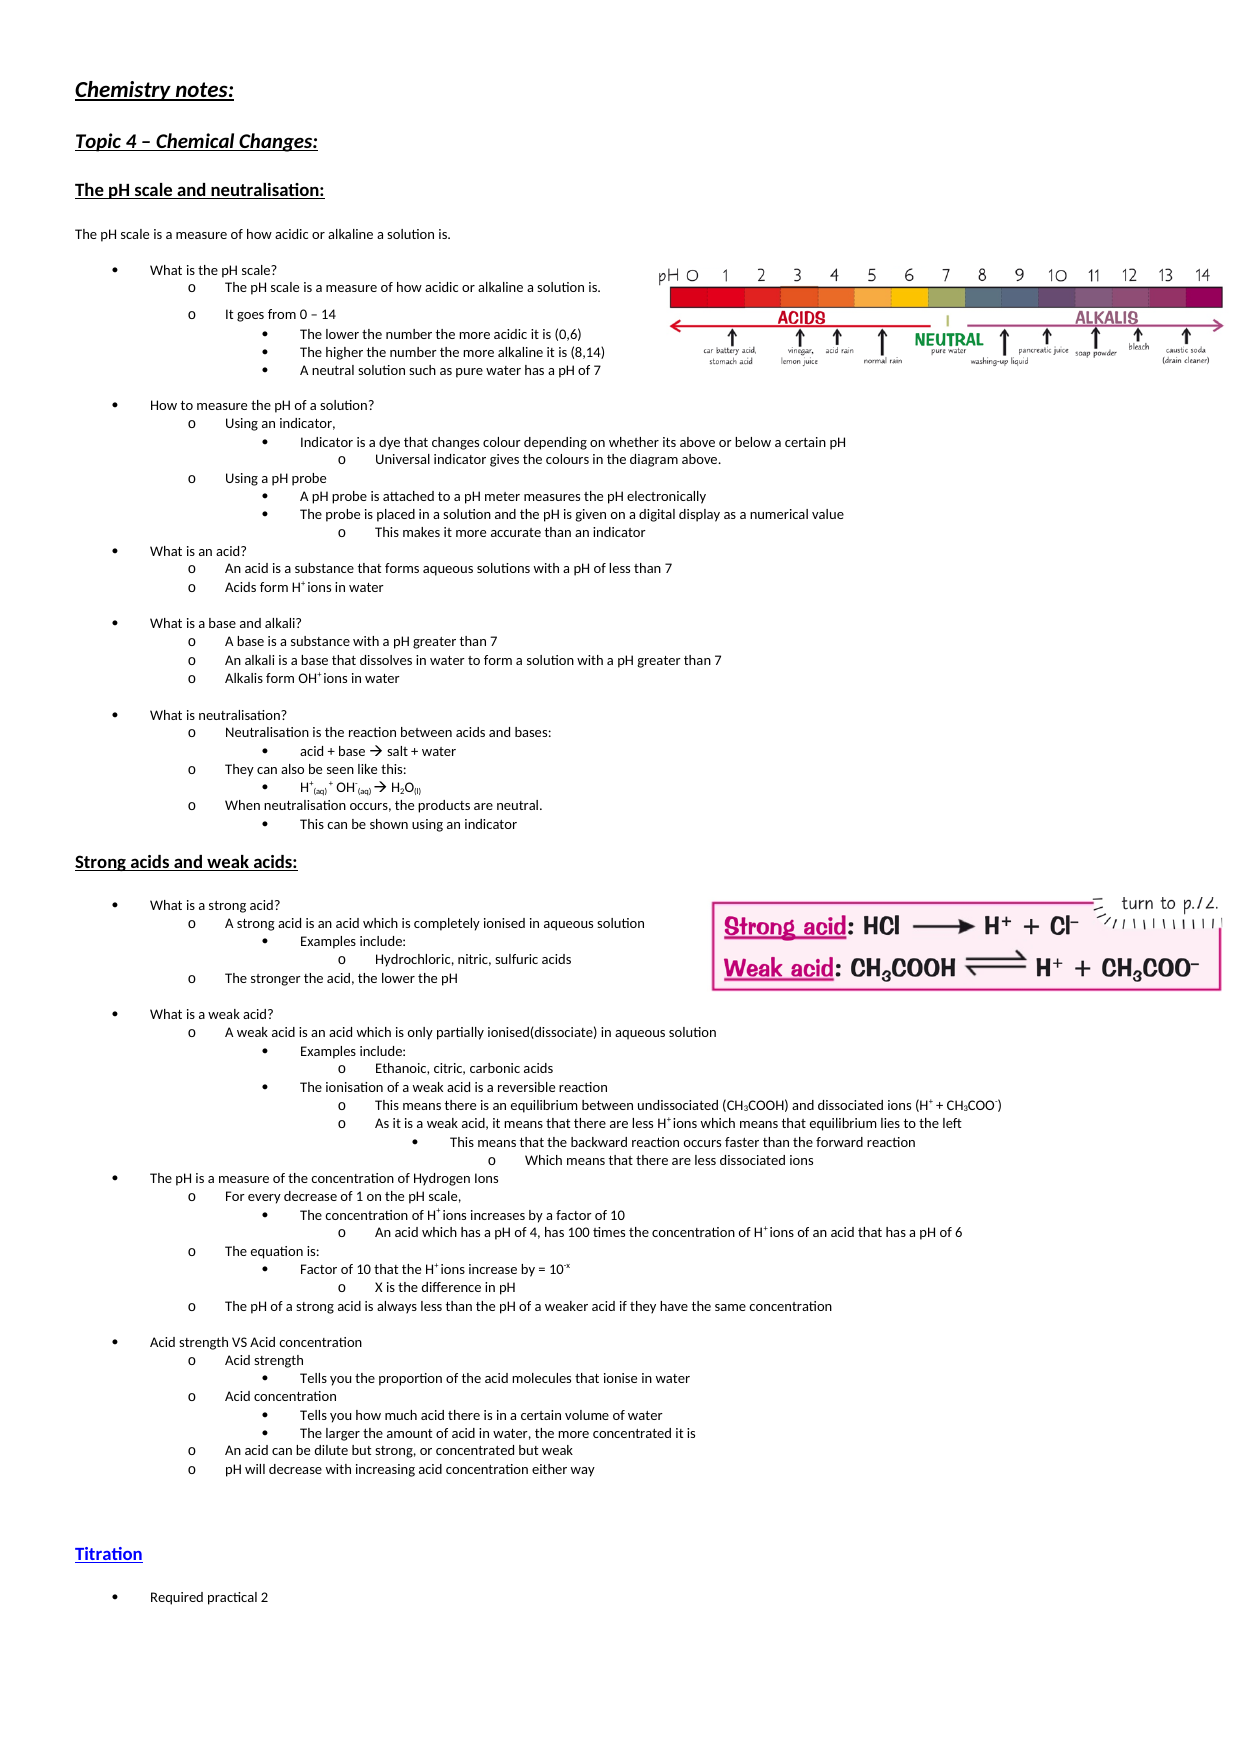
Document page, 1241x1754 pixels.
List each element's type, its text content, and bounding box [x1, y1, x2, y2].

list The equation is: [187, 1242, 1165, 1261]
list This can be shown using an indicator [262, 815, 1165, 833]
picture [705, 897, 1222, 992]
text Topic 4 – Chemical Changes: [75, 128, 1165, 153]
list Alkalis form OH+ ions in water [187, 669, 1165, 688]
list This means there is an equilibrium between undissociated (CH3COOH) and dissociated ions (H+ + CH3COO-) [337, 1096, 1165, 1114]
list They can also be seen like this: [187, 760, 1165, 778]
list Which means that there are less dissociated ions [487, 1151, 1165, 1169]
list A pH probe is attached to a pH meter measures the pH electronically [262, 488, 1165, 506]
list The stronger the acid, the lower the pH [187, 969, 705, 988]
text The pH scale is a measure of how acidic or alkaline a solution is. [75, 225, 1165, 243]
list Required practical 2 [112, 1588, 1165, 1606]
list Using an indicator, [187, 414, 1165, 433]
list Acid concentration [187, 1387, 1165, 1406]
list This makes it more accurate than an indicator [337, 523, 1165, 542]
list A weak acid is an acid which is only partially ionised(dissociate) in aqueous solution [187, 1023, 1165, 1042]
list This means that the backward reaction occurs faster than the forward reaction [412, 1133, 1165, 1151]
list The probe is placed in a solution and the pH is given on a digital display as a numerical value [262, 506, 1165, 523]
text Titration [75, 1542, 1165, 1565]
list A strong acid is an acid which is completely ionised in aqueous solution [187, 914, 705, 933]
list Universal indicator gives the colours in the diagram above. [337, 451, 1165, 469]
list What is an acid? [112, 542, 1165, 560]
text Chemistry notes: [75, 75, 1165, 103]
text The pH scale and neutralisation: [75, 178, 1165, 201]
list Tells you the proportion of the acid molecules that ionise in water [262, 1370, 1165, 1387]
list pH will decrease with increasing acid concentration either way [187, 1460, 1165, 1479]
list A base is a substance with a pH greater than 7 [187, 632, 1165, 651]
list What is a base and alkali? [112, 614, 1165, 632]
list It goes from 0 – 14 [187, 297, 1165, 325]
list When neutralisation occurs, the products are neutral. [187, 796, 1165, 815]
list H+(aq) + OH-(aq) H2O(l) [262, 778, 1165, 796]
list An alkali is a base that dissolves in water to form a solution with a pH greater than 7 [187, 651, 1165, 669]
list What is a weak acid? [112, 1005, 1165, 1023]
list Acid strength VS Acid concentration [112, 1333, 1165, 1351]
list An acid can be dilute but strong, or concentrated but weak [187, 1442, 1165, 1460]
list What is neutralisation? [112, 706, 1165, 724]
list As it is a weak acid, it means that there are less H+ ions which means that equilibrium lies to the left [337, 1114, 1165, 1133]
list Tells you how much acid there is in a certain volume of water [262, 1406, 1165, 1424]
list An acid is a substance that forms aqueous solutions with a pH of less than 7 [187, 560, 1165, 578]
list Acid strength [187, 1351, 1165, 1370]
list What is a strong acid? [112, 896, 1165, 914]
list The larger the amount of acid in water, the more concentrated it is [262, 1424, 1165, 1442]
list Indicator is a dye that changes colour depending on whether its above or below a certain pH [262, 433, 1165, 451]
list X is the difference in pH [337, 1278, 1165, 1297]
list Factor of 10 that the H+ ions increase by = 10-x [262, 1261, 1165, 1278]
list Using a pH probe [187, 469, 1165, 488]
list Examples include: [262, 933, 705, 951]
list Examples include: [262, 1042, 1165, 1059]
list The higher the number the more alkaline it is (8,14) [262, 343, 1165, 361]
list The pH of a strong acid is always less than the pH of a weaker acid if they have the same concentration [187, 1297, 1165, 1316]
list Neutralisation is the reaction between acids and bases: [187, 724, 1165, 742]
list The lower the number the more acidic it is (0,6) [262, 325, 1165, 343]
list Acids form H+ ions in water [187, 578, 1165, 597]
list Hydrochloric, nitric, sulfuric acids [337, 951, 705, 969]
list A neutral solution such as pure water has a pH of 7 [262, 361, 1165, 379]
list The ionisation of a weak acid is a reversible reaction [262, 1078, 1165, 1096]
list How to measure the pH of a solution? [112, 396, 1165, 414]
list Ethanoic, citric, carbonic acids [337, 1059, 1165, 1078]
list What is the pH scale? [112, 261, 1165, 279]
list The pH scale is a measure of how acidic or alkaline a solution is. [187, 279, 1165, 297]
picture [649, 345, 1235, 370]
list The pH is a measure of the concentration of Hydrogen Ions [112, 1169, 1165, 1187]
list An acid which has a pH of 4, has 100 times the concentration of H+ ions of an acid that has a pH of 6 [337, 1223, 1165, 1242]
list The concentration of H+ ions increases by a factor of 10 [262, 1206, 1165, 1223]
list For every decrease of 1 on the pH scale, [187, 1187, 1165, 1206]
list acid + base salt + water [262, 742, 1165, 760]
text Strong acids and weak acids: [75, 851, 1165, 873]
